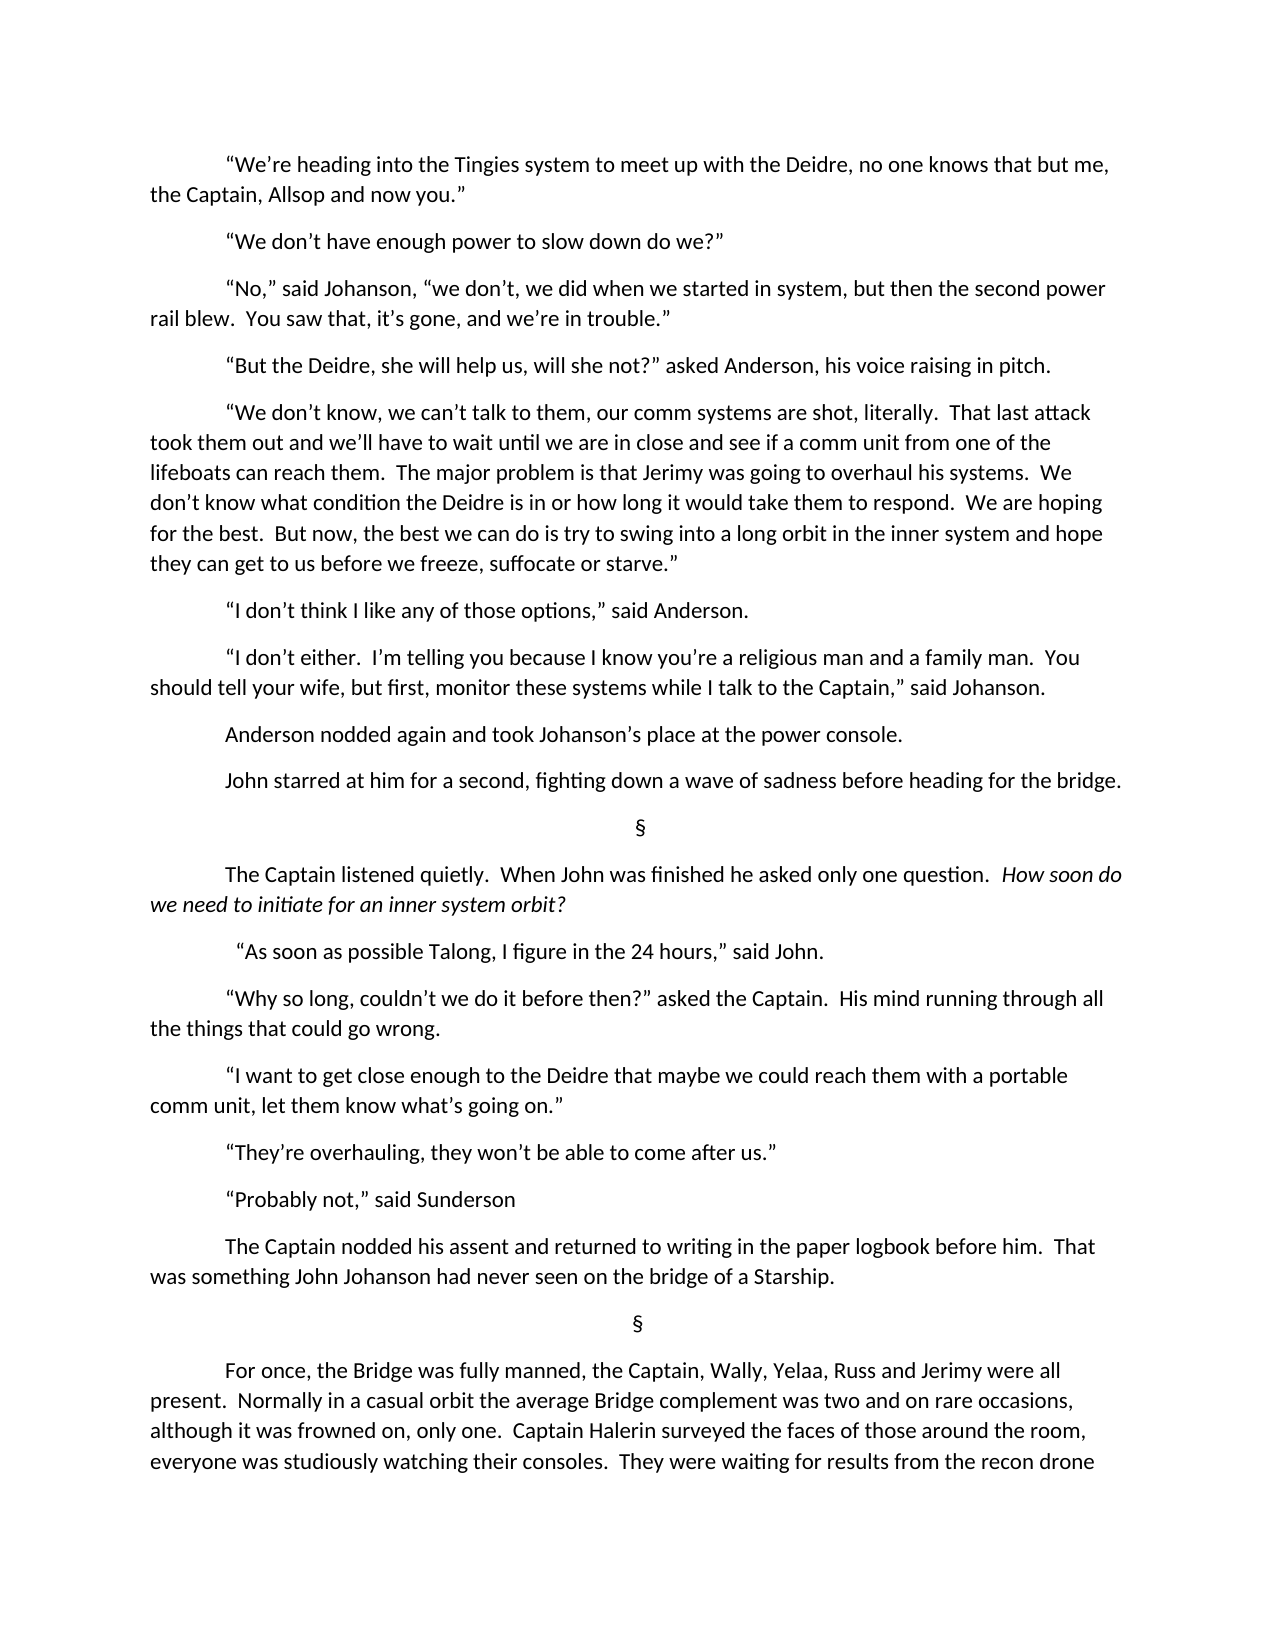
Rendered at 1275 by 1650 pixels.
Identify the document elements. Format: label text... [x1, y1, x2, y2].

text Anderson nodded again and took Johanson’s place at the power console. [150, 720, 1125, 748]
text “We don’t know, we can’t talk to them, our comm systems are shot, literally. That last attack took them out and we’ll have to wait until we are in close and see if a comm unit from one of the lifeboats can reach them. The major problem is that Jerimy was going to overhaul his systems. We don’t know what condition the Deidre is in or how long it would take them to respond. We are hoping for the best. But now, the best we can do is try to swing into a long orbit in the inner system and hope they can get to us before we freeze, suffocate or starve.” [150, 398, 1125, 577]
text “They’re overhauling, they won’t be able to come after us.” [150, 1138, 1125, 1167]
text “I don’t either. I’m telling you because I know you’re a religious man and a family man. You should tell your wife, but first, monitor these systems while I talk to the Captain,” said Johanson. [150, 643, 1125, 701]
text “But the Deidre, she will help us, will she not?” asked Anderson, his voice raising in pitch. [150, 351, 1125, 379]
text “Probably not,” said Sunderson [150, 1185, 1125, 1213]
text “We’re heading into the Tingies system to meet up with the Deidre, no one knows that but me, the Captain, Allsop and now you.” [150, 150, 1125, 208]
text “No,” said Johanson, “we don’t, we did when we started in system, but then the second power rail blew. You saw that, it’s gone, and we’re in trouble.” [150, 274, 1125, 332]
text “I don’t think I like any of those options,” said Anderson. [150, 596, 1125, 624]
text “We don’t have enough power to slow down do we?” [150, 227, 1125, 255]
text The Captain nodded his assent and returned to writing in the paper logbook before him. That was something John Johanson had never seen on the bridge of a Starship. [150, 1232, 1125, 1291]
text John starred at him for a second, fighting down a wave of sadness before heading for the bridge. [150, 767, 1125, 795]
text “I want to get close enough to the Deidre that maybe we could reach them with a portable comm unit, let them know what’s going on.” [150, 1061, 1125, 1120]
text “As soon as possible Talong, I figure in the 24 hours,” said John. [150, 937, 1125, 966]
text § [150, 813, 1125, 842]
text The Captain listened quietly. When John was finished he asked only one question. How soon do we need to initiate for an inner system orbit? [150, 860, 1125, 919]
text § [150, 1309, 1125, 1337]
text “Why so long, couldn’t we do it before then?” asked the Captain. His mind running through all the things that could go wrong. [150, 984, 1125, 1043]
